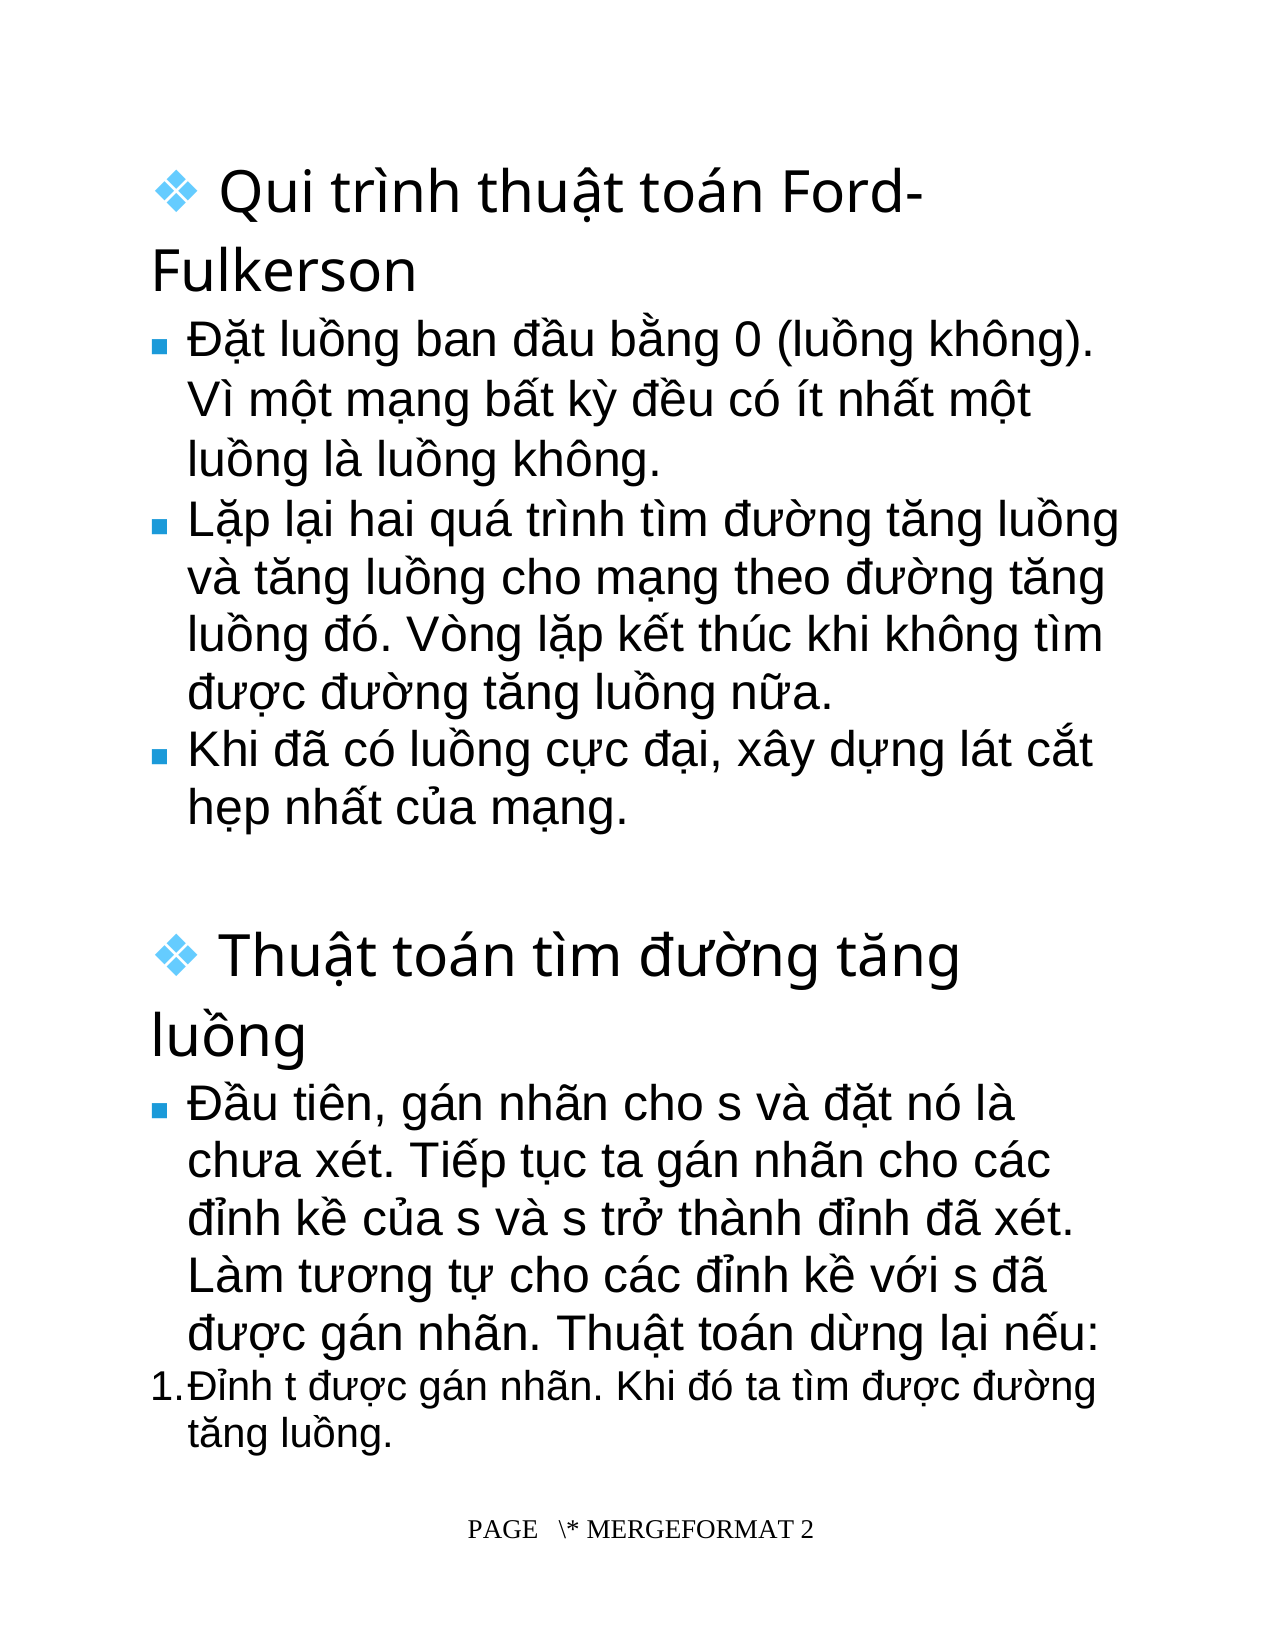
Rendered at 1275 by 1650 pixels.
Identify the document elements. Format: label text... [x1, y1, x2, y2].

list Lặp lại hai quá trình tìm đường tăng luồng và tăng luồng cho mạng theo đường tăng luồng đó. Vòng lặp kết thúc khi không tìm được đường tăng luồng nữa. [150, 490, 1125, 720]
list Đỉnh t được gán nhãn. Khi đó ta tìm được đường tăng luồng. [150, 1361, 1125, 1457]
list Đặt luồng ban đầu bằng 0 (luồng không). Vì một mạng bất kỳ đều có ít nhất một luồng là luồng không. [150, 309, 1125, 487]
list Đầu tiên, gán nhãn cho s và đặt nó là chưa xét. Tiếp tục ta gán nhãn cho các đỉnh kề của s và s trở thành đỉnh đã xét. Làm tương tự cho các đỉnh kề với s đã được gán nhãn. Thuật toán dừng lại nếu: [150, 1073, 1125, 1361]
text ❖ Thuật toán tìm đường tăng luồng [150, 914, 1125, 1073]
subtitle ❖ Qui trình thuật toán Ford-Fulkerson [150, 150, 1125, 309]
list Khi đã có luồng cực đại, xây dựng lát cắt hẹp nhất của mạng. [150, 720, 1125, 835]
